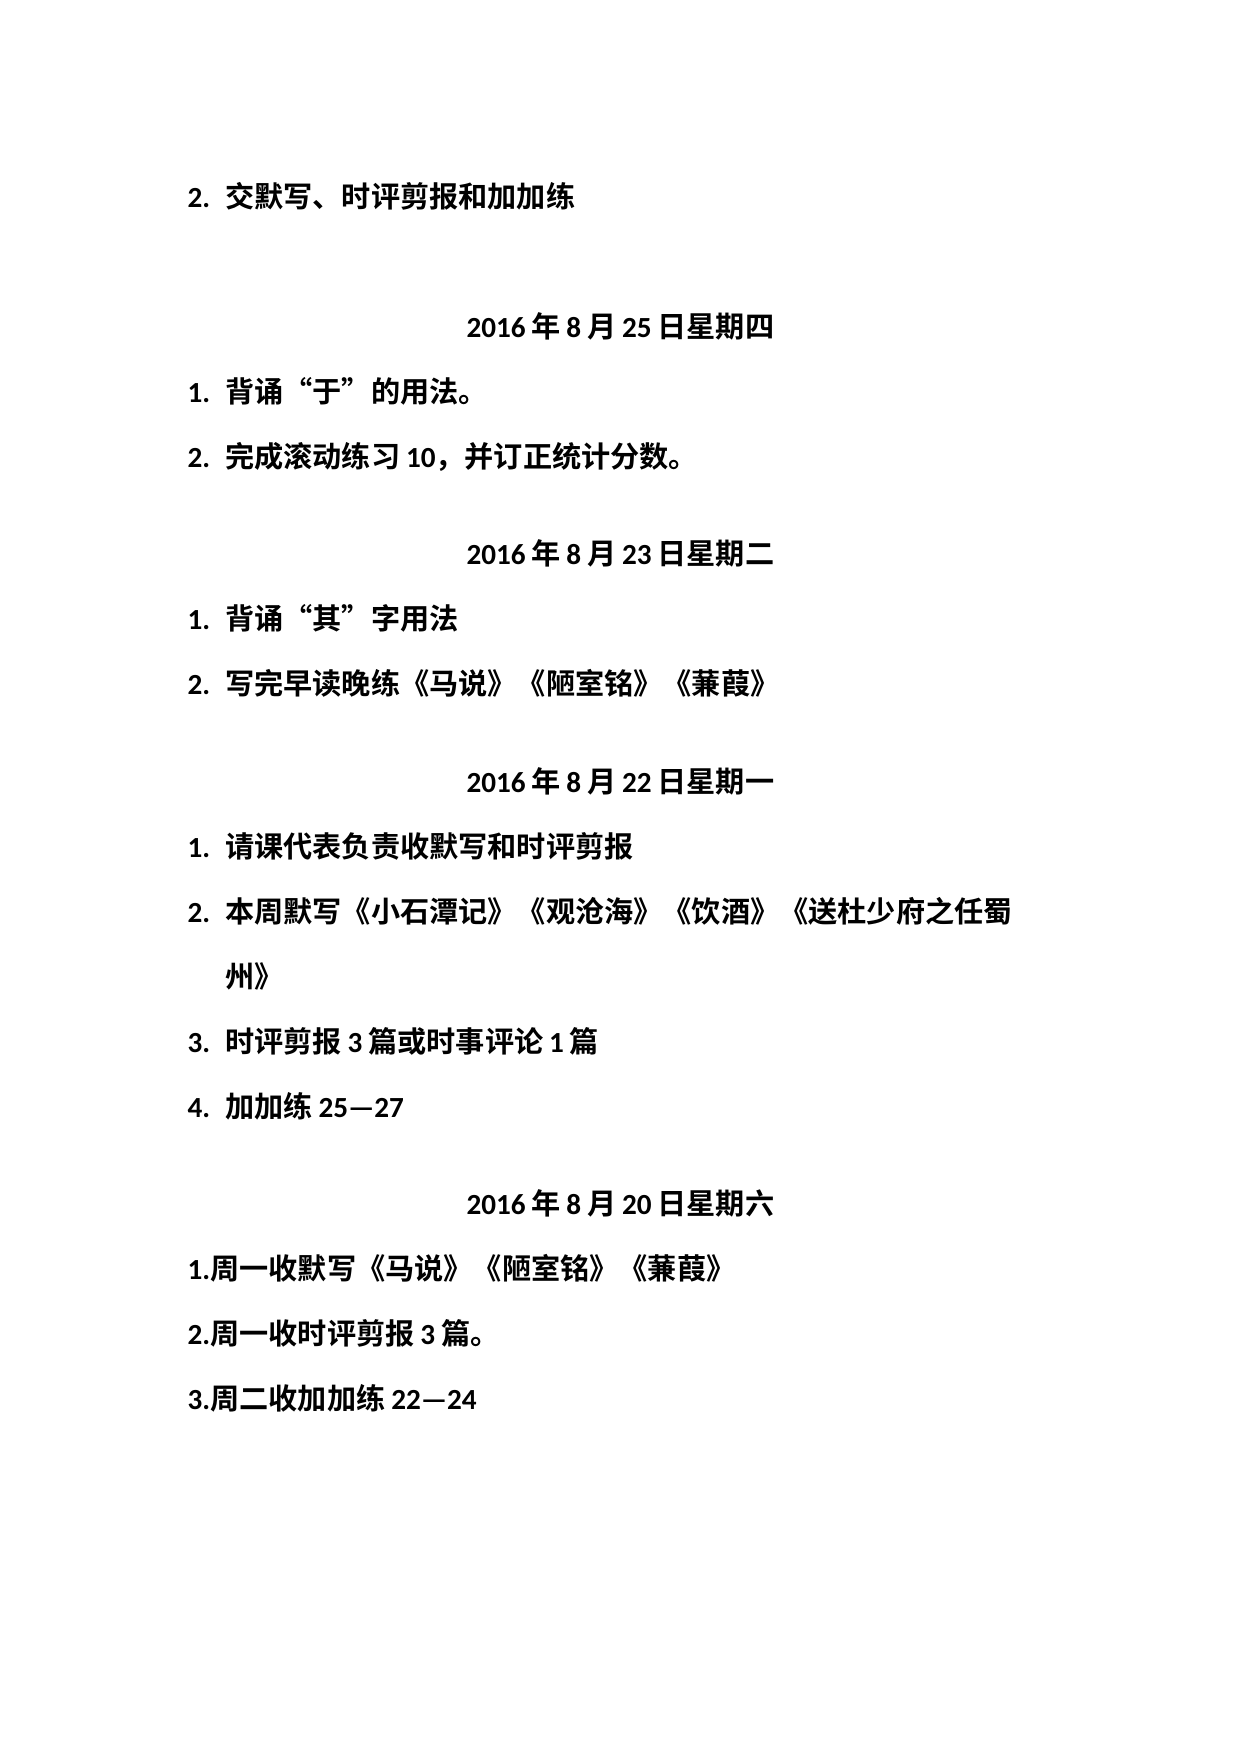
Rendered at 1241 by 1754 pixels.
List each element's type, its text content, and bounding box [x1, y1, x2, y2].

list 写完早读晚练《马说》《陋室铭》《蒹葭》 [187, 649, 1053, 714]
text 2016年8月25日星期四 [187, 292, 1053, 357]
list 交默写、时评剪报和加加练 [187, 162, 1053, 227]
text 2016年8月22日星期一 [187, 747, 1053, 812]
list 完成滚动练习10，并订正统计分数。 [187, 422, 1053, 487]
list 背诵“于”的用法。 [187, 357, 1053, 422]
list 时评剪报3篇或时事评论1篇 [187, 1007, 1053, 1072]
list 请课代表负责收默写和时评剪报 [187, 812, 1053, 877]
list 加加练25—27 [187, 1072, 1053, 1137]
list 本周默写《小石潭记》《观沧海》《饮酒》《送杜少府之任蜀州》 [187, 877, 1053, 1007]
text 2016年8月23日星期二 [187, 519, 1053, 584]
text 2.周一收时评剪报3篇。 [187, 1299, 1053, 1364]
text 2016年8月20日星期六 [187, 1169, 1053, 1234]
text 1.周一收默写《马说》《陋室铭》《蒹葭》 [187, 1234, 1053, 1299]
text 3.周二收加加练22—24 [187, 1364, 1053, 1429]
list 背诵“其”字用法 [187, 584, 1053, 649]
